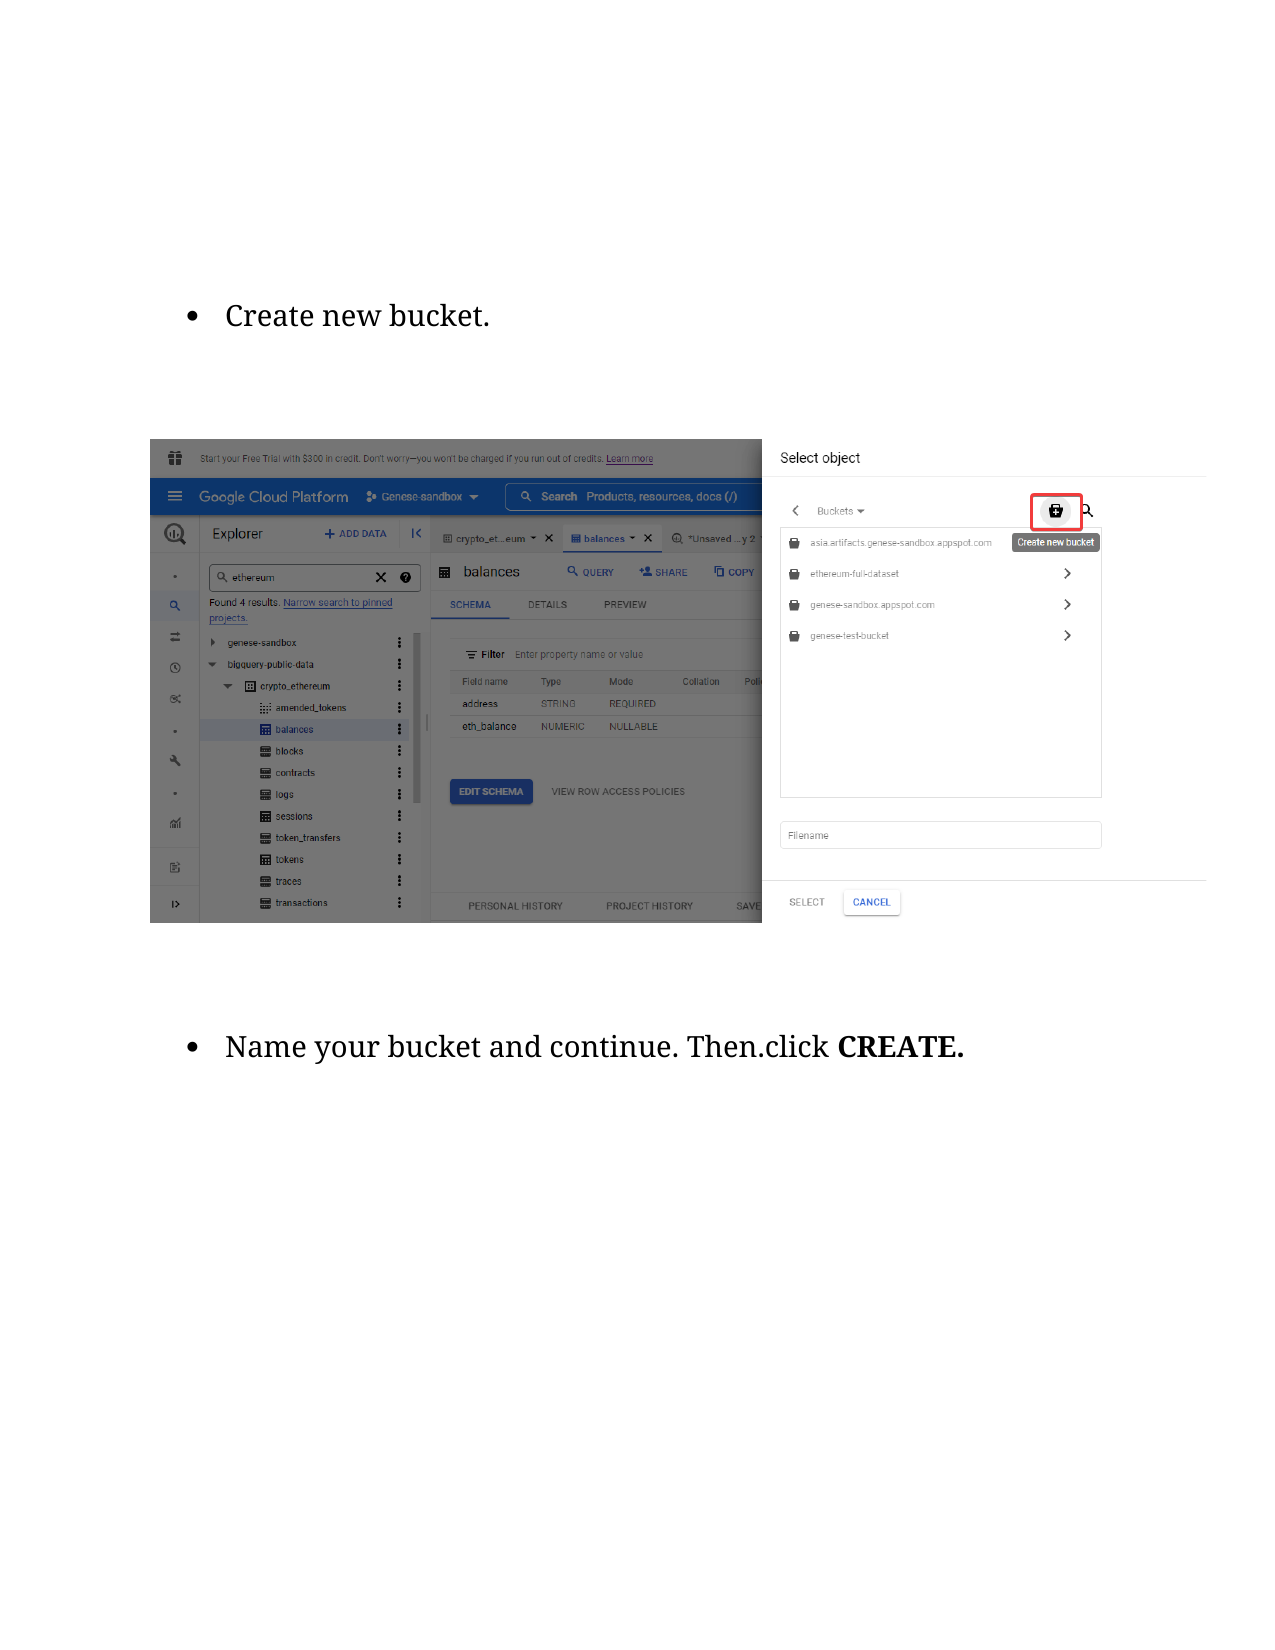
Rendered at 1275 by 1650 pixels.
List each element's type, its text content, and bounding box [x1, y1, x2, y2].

list Name your bucket and continue. Then.click CREATE. [187, 1027, 1131, 1066]
list Create new bucket. [187, 295, 1131, 334]
picture [150, 439, 1207, 923]
